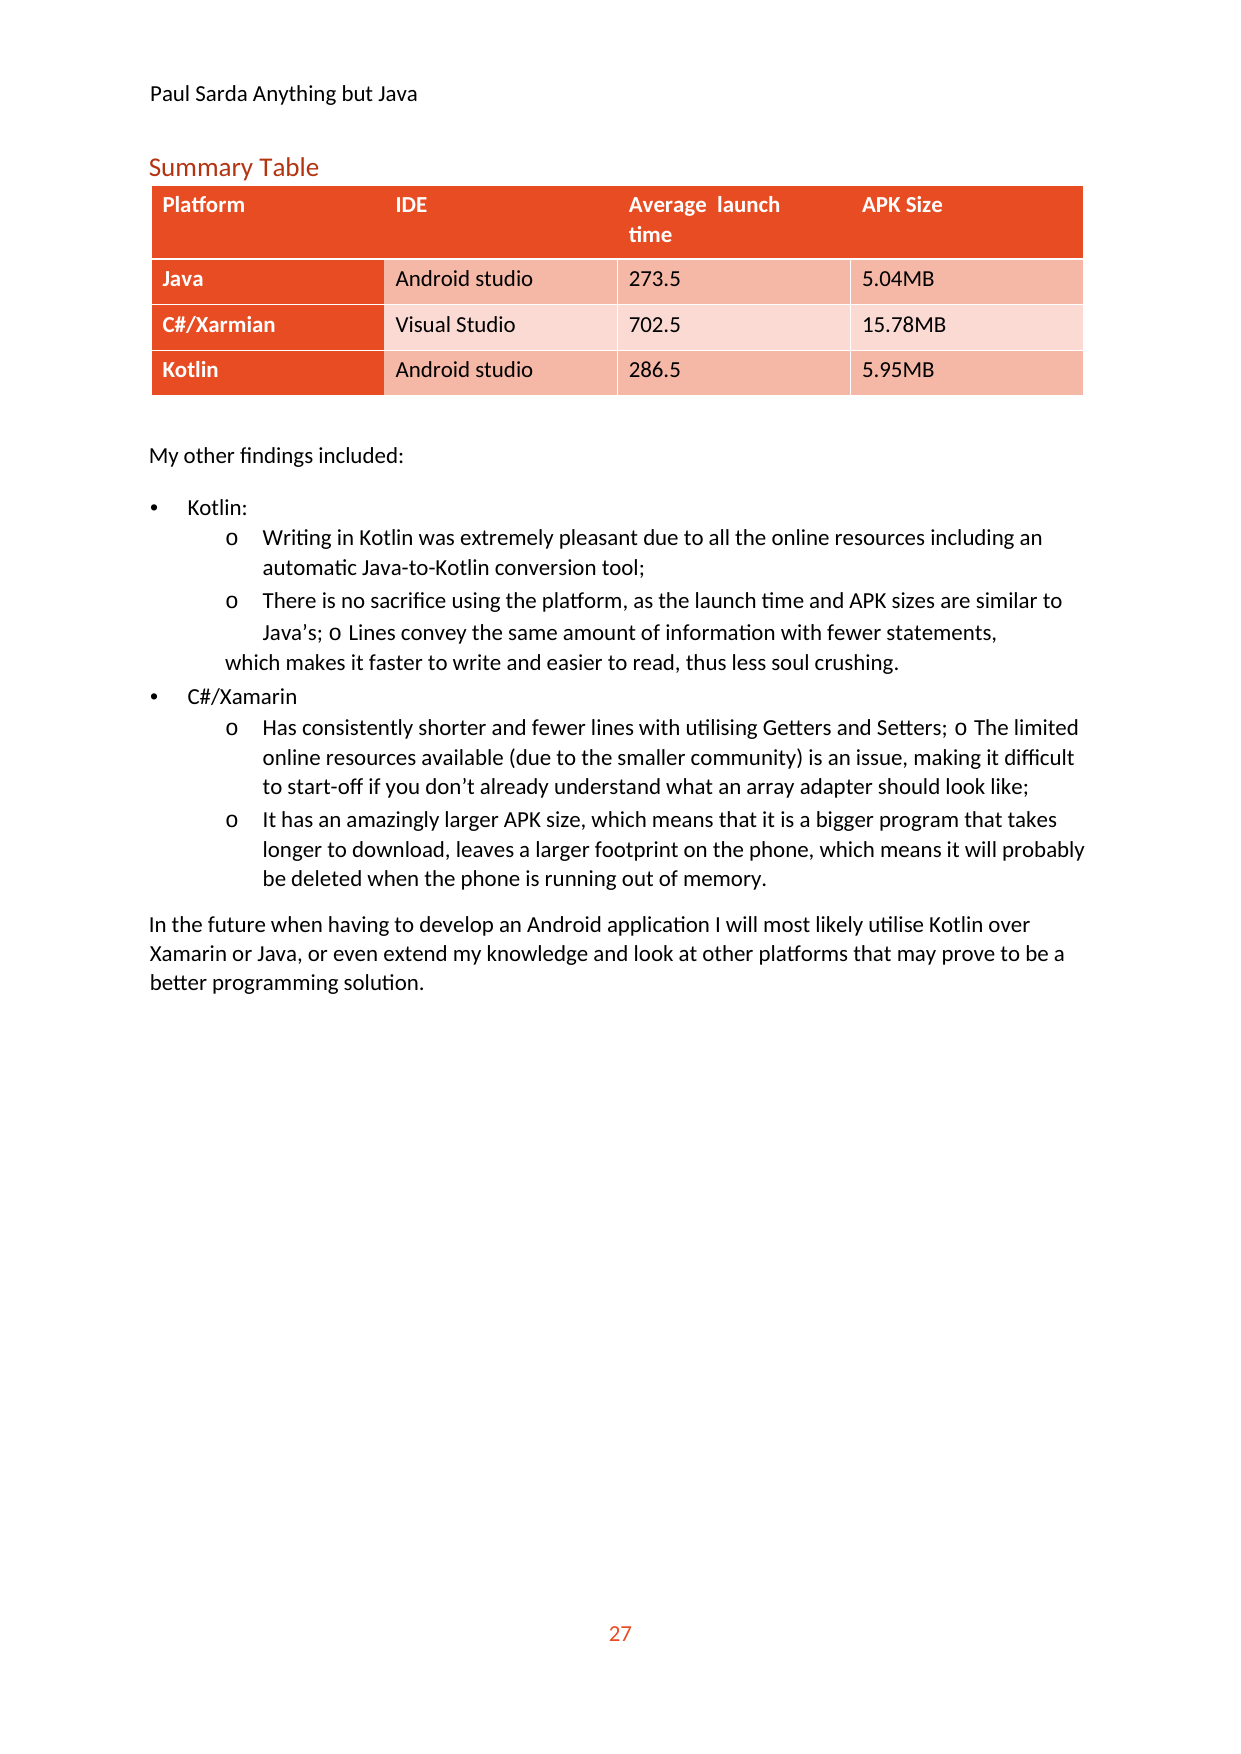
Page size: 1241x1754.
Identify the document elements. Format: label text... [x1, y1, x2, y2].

list There is no sacrifice using the platform, as the launch time and APK sizes are similar to [225, 587, 1091, 616]
table_header IDE [384, 186, 617, 258]
table_cell 702.5 [618, 305, 850, 350]
text In the future when having to develop an Android application I will most likely utilise Kotlin over Xamarin or Java, or even extend my knowledge and look at other platforms that may prove to be a better programming solution. [148, 910, 1091, 996]
list Has consistently shorter and fewer lines with utilising Getters and Setters; o The limited online resources available (due to the smaller community) is an issue, making it difficult to start-off if you don’t already understand what an array adapter should look like; [225, 713, 1091, 800]
subtitle Summary Table [148, 150, 1130, 183]
text Java’s; o Lines convey the same amount of information with fewer statements, which makes it faster to write and easier to read, thus less soul crushing. [225, 618, 1056, 676]
table_cell Visual Studio [384, 305, 617, 350]
table_cell 286.5 [618, 351, 850, 395]
table_cell C#/Xarmian [152, 305, 384, 350]
table_cell Java [152, 260, 384, 304]
table_cell 5.95MB [851, 351, 1083, 395]
table_cell 15.78MB [851, 305, 1083, 350]
table_header Platform [152, 186, 384, 258]
table_cell Kotlin [152, 351, 384, 395]
table_cell 273.5 [618, 260, 850, 304]
list C#/Xamarin [150, 682, 1091, 710]
table_cell Android studio [384, 351, 617, 395]
list Writing in Kotlin was extremely pleasant due to all the online resources including an automatic Java-to-Kotlin conversion tool; [225, 523, 1091, 582]
list Kotlin: [150, 493, 1091, 521]
text My other findings included: [148, 442, 1091, 469]
table_header APK Size [851, 186, 1083, 258]
list It has an amazingly larger APK size, which means that it is a bigger program that takes longer to download, leaves a larger footprint on the phone, which means it will probably be deleted when the phone is running out of memory. [225, 805, 1091, 892]
table_header Average launch time [617, 186, 851, 258]
table_cell 5.04MB [851, 260, 1083, 304]
table_cell Android studio [384, 260, 617, 304]
